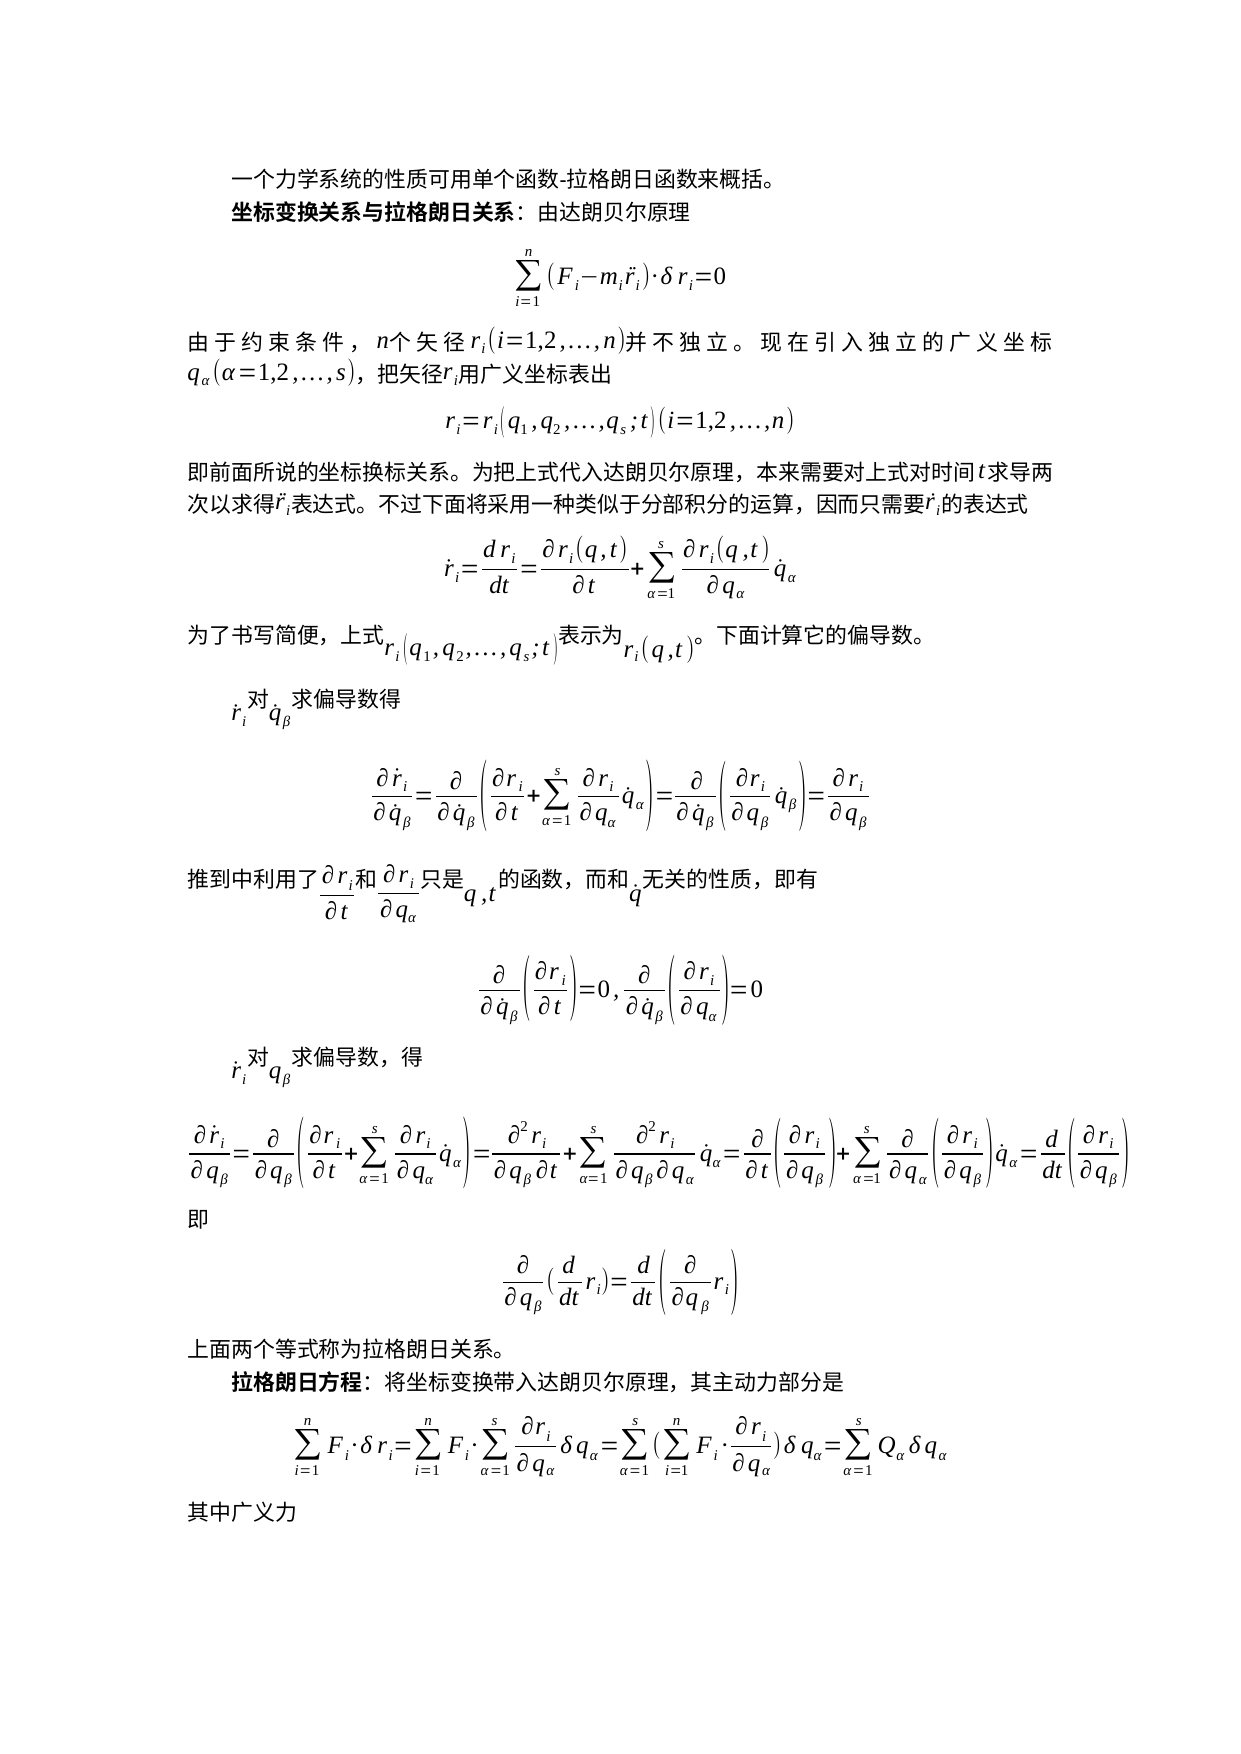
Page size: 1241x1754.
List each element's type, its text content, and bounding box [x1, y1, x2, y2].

text 即 [187, 1202, 1053, 1234]
text 为了书写简便，上式表示为。下面计算它的偏导数。 [187, 617, 1053, 682]
text 坐标变换关系与拉格朗日关系：由达朗贝尔原理 [187, 194, 1053, 227]
text 上面两个等式称为拉格朗日关系。 [187, 1332, 1053, 1364]
text 对求偏导数得 [187, 682, 1053, 747]
text 拉格朗日方程：将坐标变换带入达朗贝尔原理，其主动力部分是 [187, 1364, 1053, 1397]
text 对求偏导数，得 [187, 1039, 1053, 1104]
text 其中广义力 [187, 1494, 1053, 1527]
text 推到中利用了和只是的函数，而和无关的性质，即有 [187, 844, 1053, 942]
text 由于约束条件，个矢径并不独立。现在引入独立的广义坐标，把矢径用广义坐标表出 [187, 324, 1053, 389]
text 即前面所说的坐标换标关系。为把上式代入达朗贝尔原理，本来需要对上式对时间求导两次以求得表达式。不过下面将采用一种类似于分部积分的运算，因而只需要的表达式 [187, 454, 1053, 519]
text 一个力学系统的性质可用单个函数-拉格朗日函数来概括。 [187, 162, 1053, 194]
